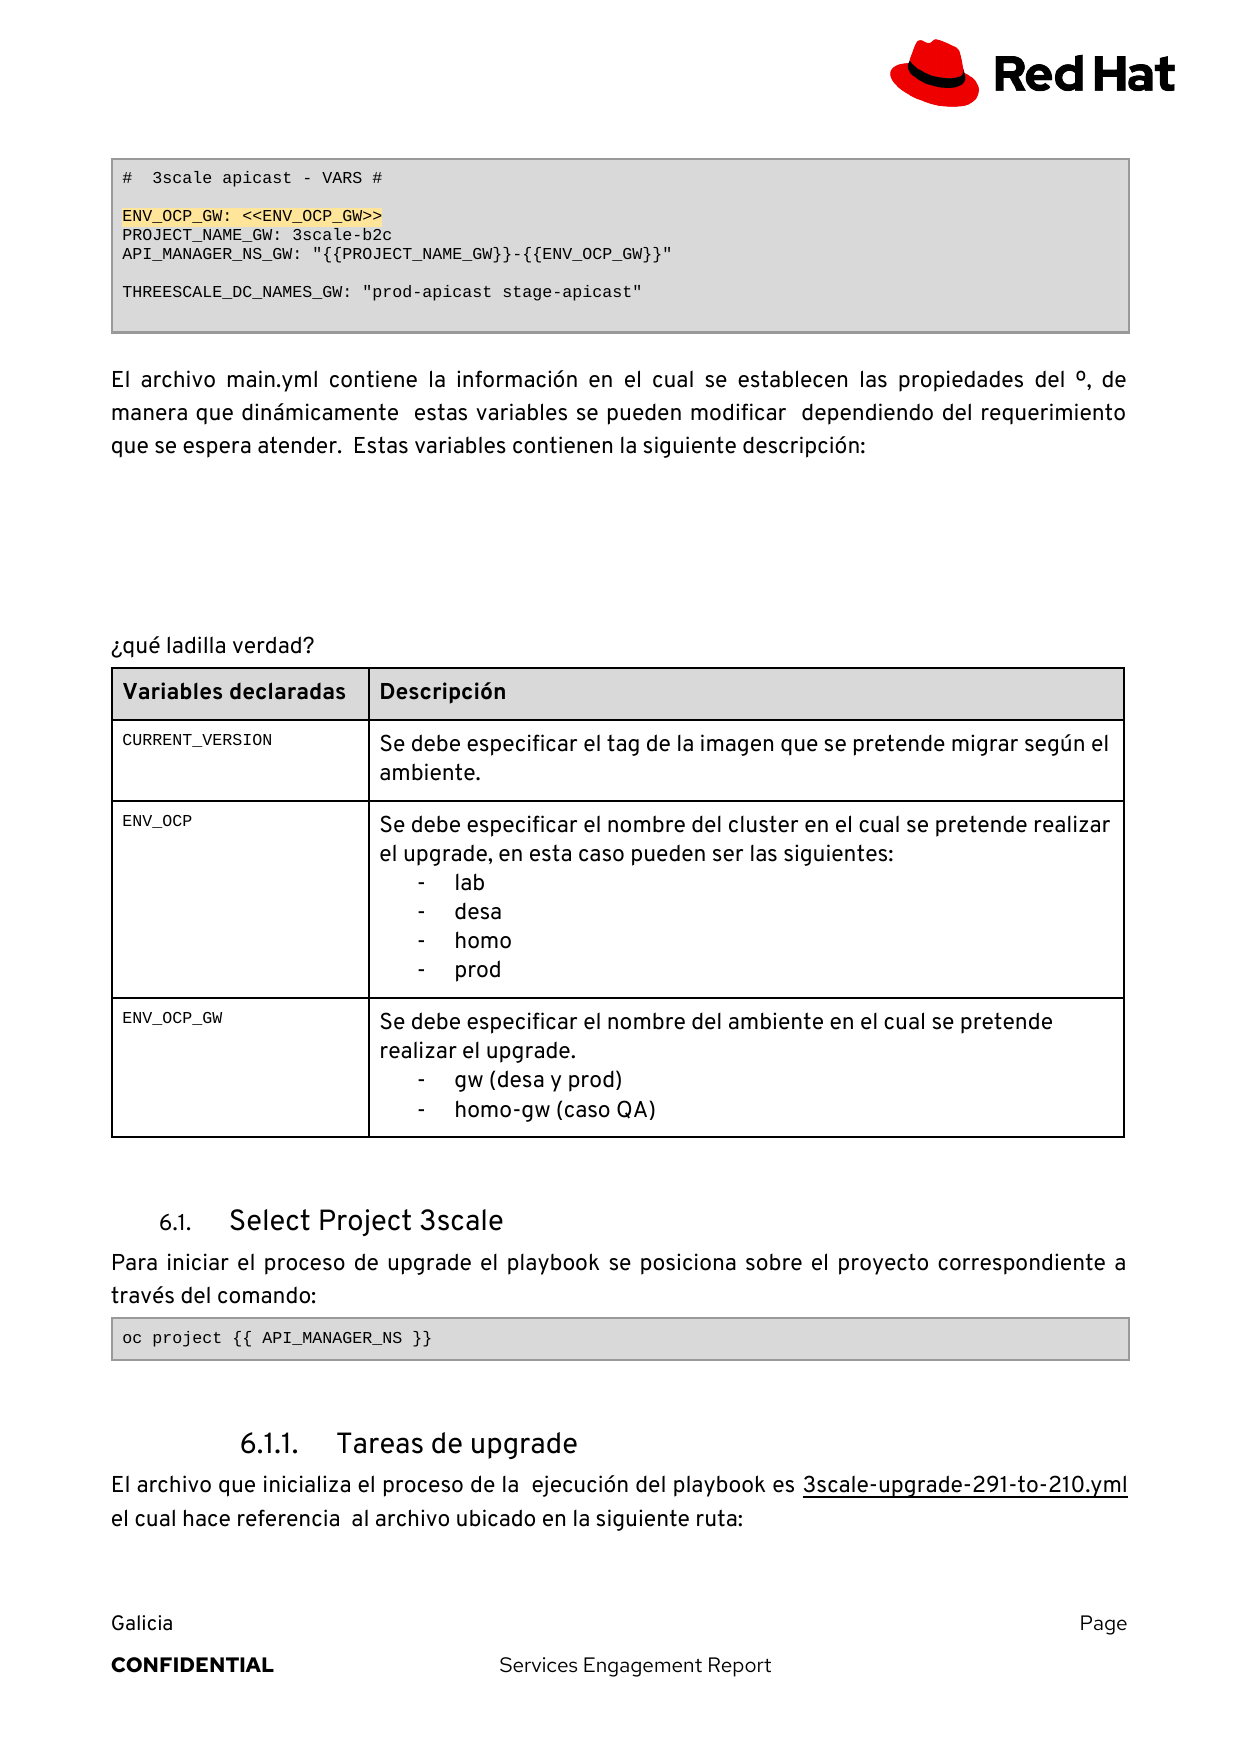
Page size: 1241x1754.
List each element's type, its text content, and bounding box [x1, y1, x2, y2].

table_cell Se debe especificar el tag de la imagen que se pretende migrar según el ambiente. [370, 721, 1123, 800]
table_header Variables declaradas [113, 669, 368, 719]
table_cell ENV_OCP [113, 802, 368, 997]
table_header oc project {{ API_MANAGER_NS }} [113, 1319, 1128, 1359]
subtitle Select Project 3scale [191, 1205, 1128, 1242]
subtitle Tareas de upgrade [298, 1427, 1128, 1464]
table_cell CURRENT_VERSION [113, 721, 368, 800]
table_cell Se debe especificar el nombre del ambiente en el cual se pretende realizar el upgrade. gw (desa y prod) homo-gw (caso QA) [370, 999, 1123, 1136]
text ¿qué ladilla verdad? [111, 633, 1128, 662]
text El archivo que inicializa el proceso de la ejecución del playbook es 3scale-upgrade-291-to-210.yml el cual hace referencia al archivo ubicado en la siguiente ruta: [111, 1473, 1128, 1535]
text Para iniciar el proceso de upgrade el playbook se posiciona sobre el proyecto correspondiente a través del comando: [111, 1250, 1128, 1313]
table_cell ENV_OCP_GW [113, 999, 368, 1136]
table_header Descripción [370, 669, 1123, 719]
text El archivo main.yml contiene la información en el cual se establecen las propiedades del º, de manera que dinámicamente estas variables se pueden modificar dependiendo del requerimiento que se espera atender. Estas variables contienen la siguiente descripción: [111, 367, 1128, 462]
picture [890, 39, 1175, 107]
table_cell Se debe especificar el nombre del cluster en el cual se pretende realizar el upgrade, en esta caso pueden ser las siguientes: lab desa homo prod [370, 802, 1123, 997]
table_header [113, 160, 1128, 331]
